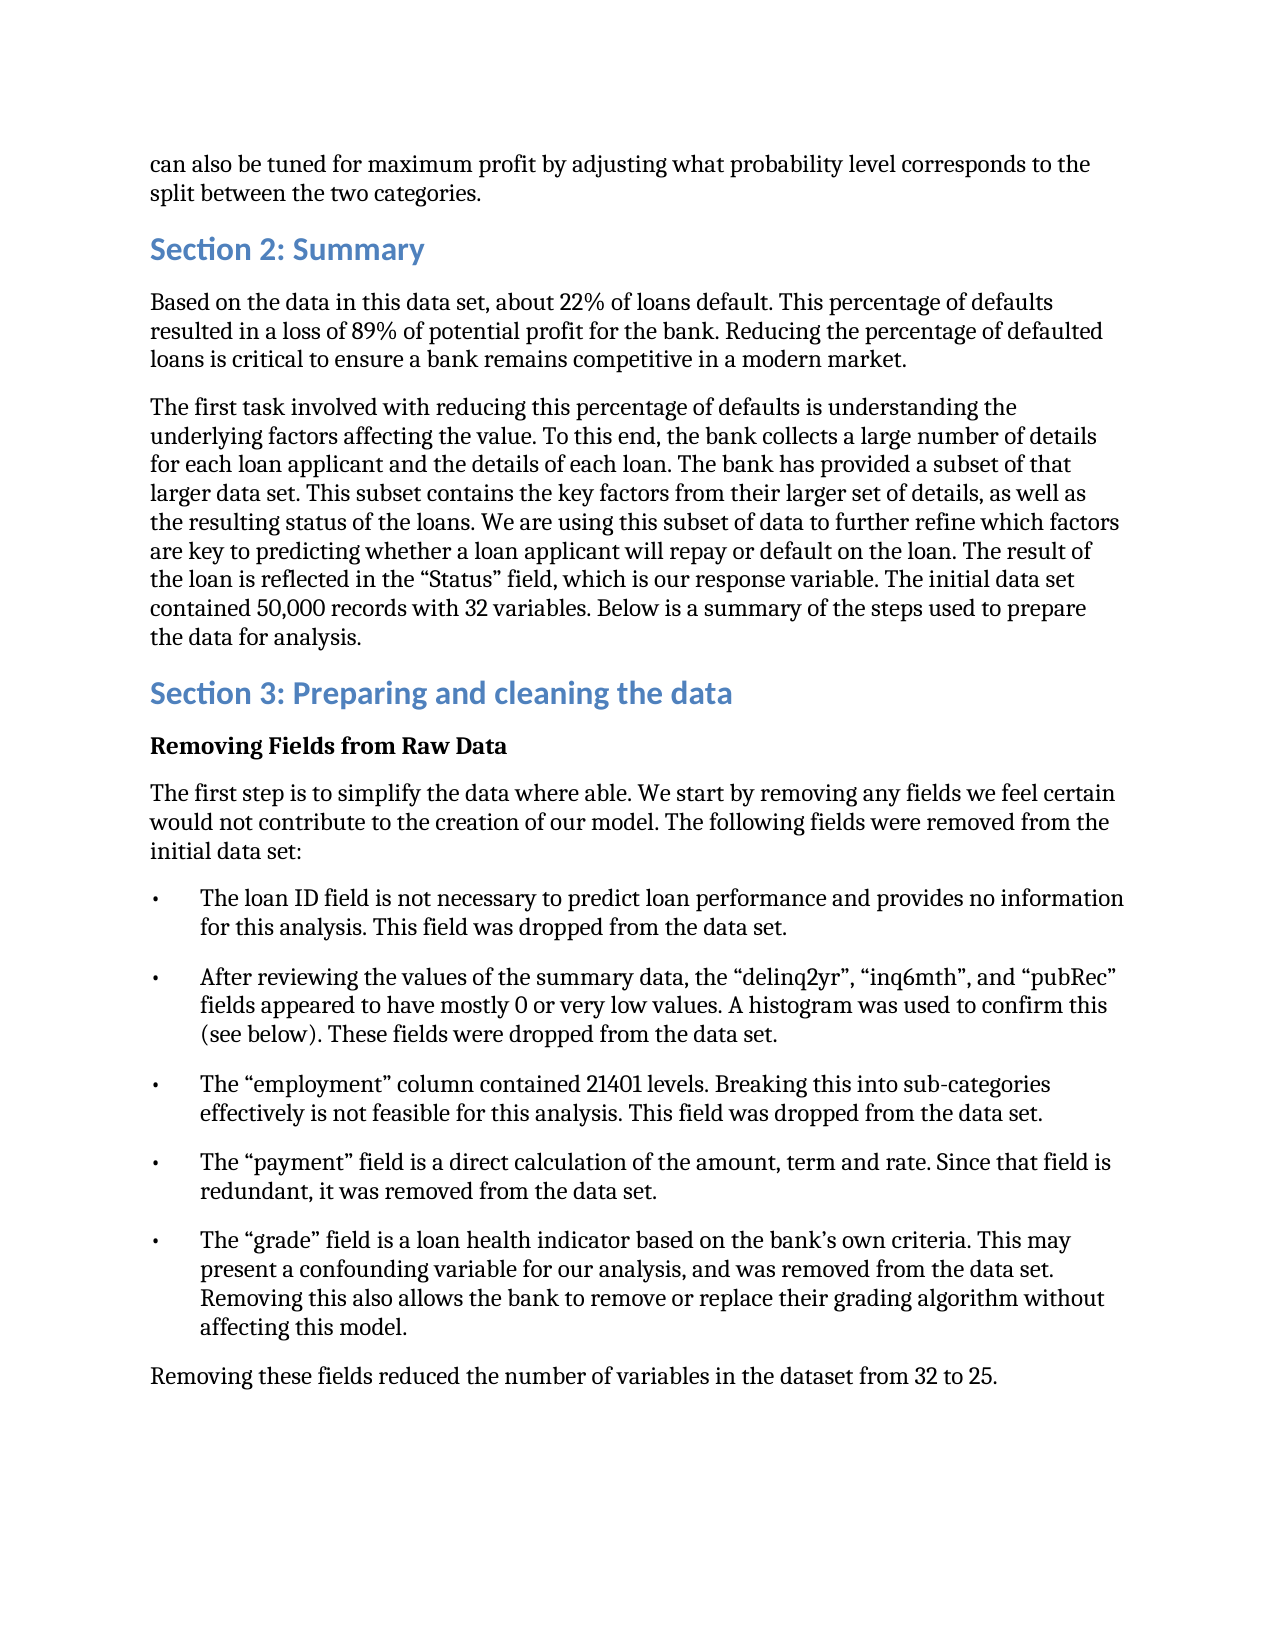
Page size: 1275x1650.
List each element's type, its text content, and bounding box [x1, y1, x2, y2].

subtitle Section 2: Summary [150, 228, 1125, 269]
text Based on the data in this data set, about 22% of loans default. This percentage of defaults resulted in a loss of 89% of potential profit for the bank. Reducing the percentage of defaulted loans is critical to ensure a bank remains competitive in a modern market. [150, 288, 1125, 374]
text Removing these fields reduced the number of variables in the dataset from 32 to 25. [150, 1362, 1125, 1391]
text Removing Fields from Raw Data [150, 732, 1125, 761]
list After reviewing the values of the summary data, the “delinq2yr”, “inq6mth”, and “pubRec” fields appeared to have mostly 0 or very low values. A histogram was used to confirm this (see below). These fields were dropped from the data set. [150, 963, 1125, 1049]
list The “grade” field is a loan health indicator based on the bank’s own criteria. This may present a confounding variable for our analysis, and was removed from the data set. Removing this also allows the bank to remove or replace their grading algorithm without affecting this model. [150, 1226, 1125, 1341]
list The “payment” field is a direct calculation of the amount, term and rate. Since that field is redundant, it was removed from the data set. [150, 1148, 1125, 1206]
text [150, 150, 1125, 207]
list The “employment” column contained 21401 levels. Breaking this into sub-categories effectively is not feasible for this analysis. This field was dropped from the data set. [150, 1070, 1125, 1127]
subtitle Section 3: Preparing and cleaning the data [150, 672, 1125, 713]
text The first task involved with reducing this percentage of defaults is understanding the underlying factors affecting the value. To this end, the bank collects a large number of details for each loan applicant and the details of each loan. The bank has provided a subset of that larger data set. This subset contains the key factors from their larger set of details, as well as the resulting status of the loans. We are using this subset of data to further refine which factors are key to predicting whether a loan applicant will repay or default on the loan. The result of the loan is reflected in the “Status” field, which is our response variable. The initial data set contained 50,000 records with 32 variables. Below is a summary of the steps used to prepare the data for analysis. [150, 393, 1125, 652]
list The loan ID field is not necessary to predict loan performance and provides no information for this analysis. This field was dropped from the data set. [150, 884, 1125, 942]
text The first step is to simplify the data where able. We start by removing any fields we feel certain would not contribute to the creation of our model. The following fields were removed from the initial data set: [150, 779, 1125, 866]
